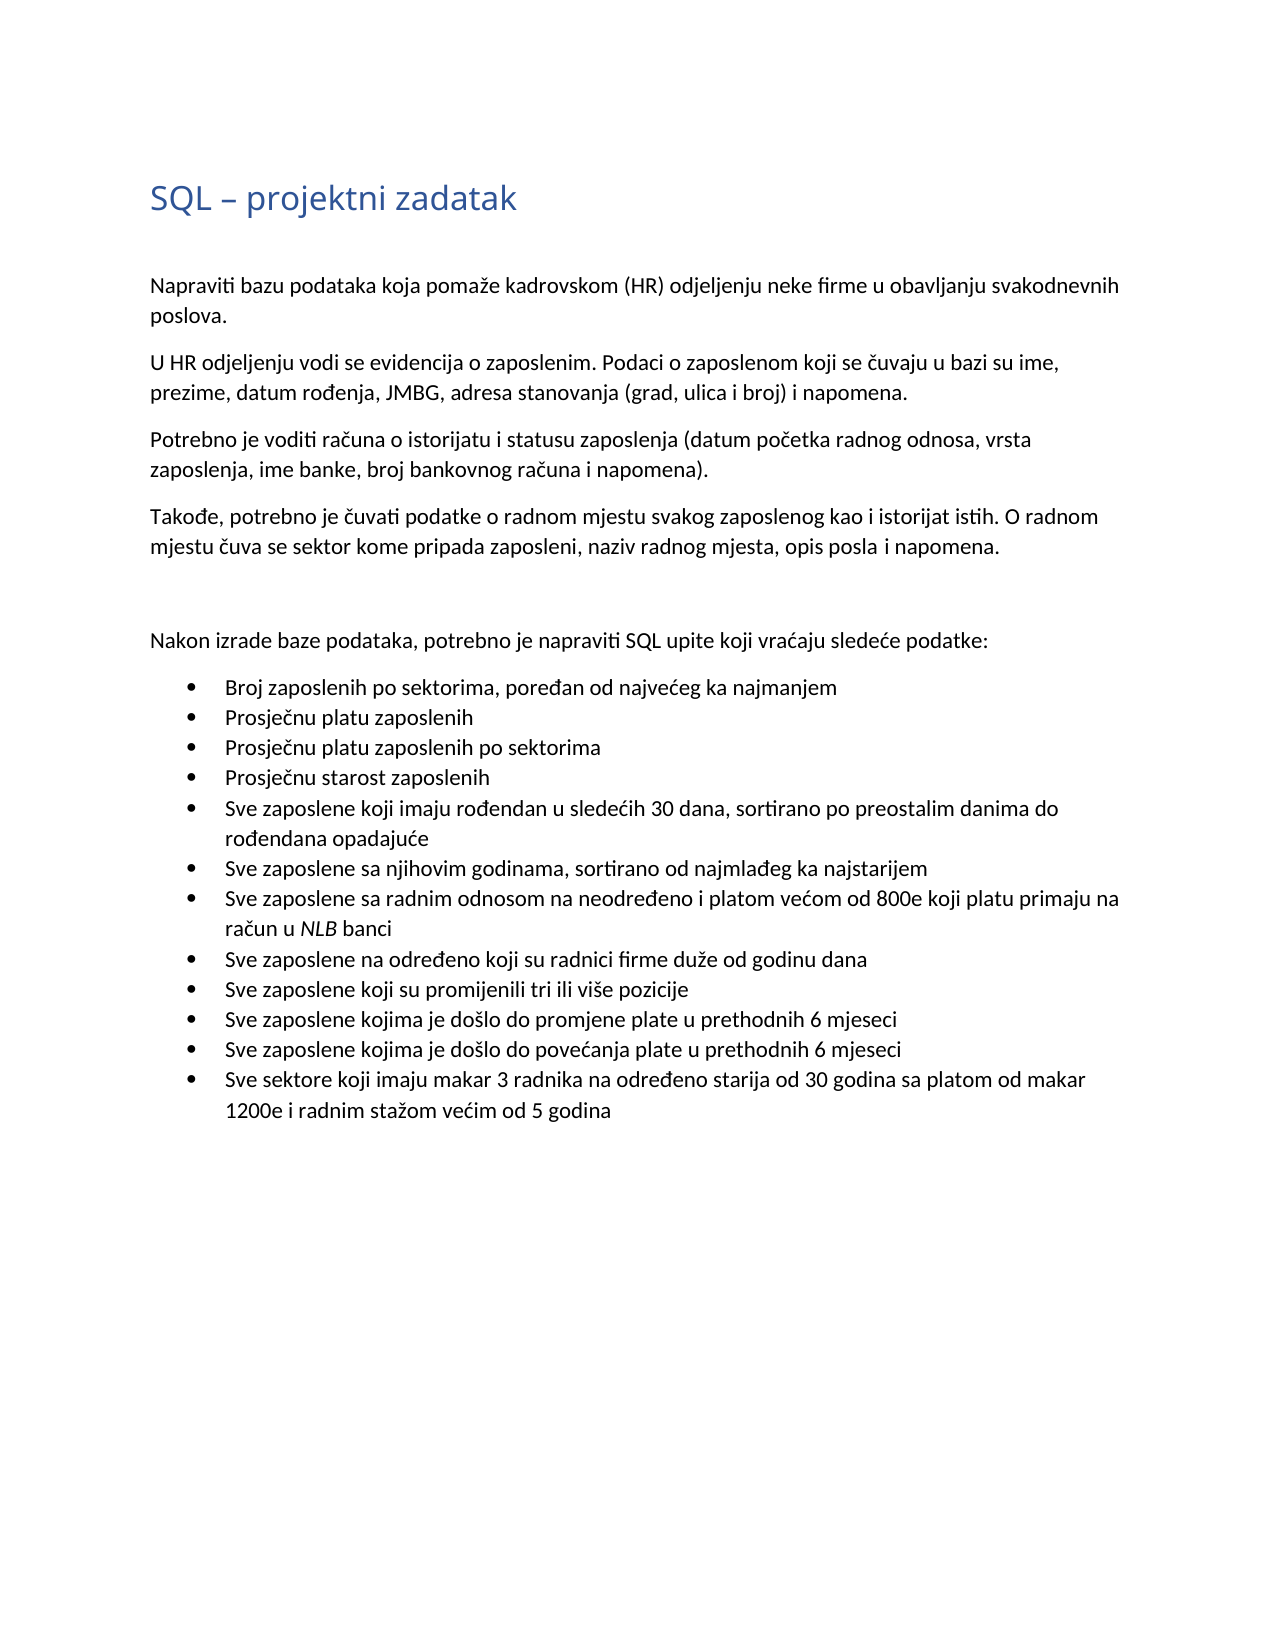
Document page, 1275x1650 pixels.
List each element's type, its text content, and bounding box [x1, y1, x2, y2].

list Sve zaposlene koji su promijenili tri ili više pozicije [187, 975, 1125, 1003]
text Napraviti bazu podataka koja pomaže kadrovskom (HR) odjeljenju neke firme u obavljanju svakodnevnih poslova. [150, 271, 1125, 329]
list Sve zaposlene kojima je došlo do povećanja plate u prethodnih 6 mjeseci [187, 1035, 1125, 1063]
text Takođe, potrebno je čuvati podatke o radnom mjestu svakog zaposlenog kao i istorijat istih. O radnom mjestu čuva se sektor kome pripada zaposleni, naziv radnog mjesta, opis posla i napomena. [150, 502, 1125, 560]
list Sve zaposlene kojima je došlo do promjene plate u prethodnih 6 mjeseci [187, 1005, 1125, 1033]
list Sve zaposlene koji imaju rođendan u sledećih 30 dana, sortirano po preostalim danima do rođendana opadajuće [187, 794, 1125, 852]
list Broj zaposlenih po sektorima, poređan od najvećeg ka najmanjem [187, 673, 1125, 701]
list Sve zaposlene na određeno koji su radnici firme duže od godinu dana [187, 945, 1125, 973]
list Sve zaposlene sa njihovim godinama, sortirano od najmlađeg ka najstarijem [187, 854, 1125, 882]
text U HR odjeljenju vodi se evidencija o zaposlenim. Podaci o zaposlenom koji se čuvaju u bazi su ime, prezime, datum rođenja, JMBG, adresa stanovanja (grad, ulica i broj) i napomena. [150, 348, 1125, 406]
list Prosječnu starost zaposlenih [187, 763, 1125, 792]
list Prosječnu platu zaposlenih po sektorima [187, 733, 1125, 761]
list Prosječnu platu zaposlenih [187, 703, 1125, 731]
text Nakon izrade baze podataka, potrebno je napraviti SQL upite koji vraćaju sledeće podatke: [150, 626, 1125, 654]
list Sve sektore koji imaju makar 3 radnika na određeno starija od 30 godina sa platom od makar 1200e i radnim stažom većim od 5 godina [187, 1066, 1125, 1124]
text Potrebno je voditi računa o istorijatu i statusu zaposlenja (datum početka radnog odnosa, vrsta zaposlenja, ime banke, broj bankovnog računa i napomena). [150, 425, 1125, 483]
list Sve zaposlene sa radnim odnosom na neodređeno i platom većom od 800e koji platu primaju na račun u NLB banci [187, 884, 1125, 943]
subtitle SQL – projektni zadatak [150, 175, 1125, 220]
